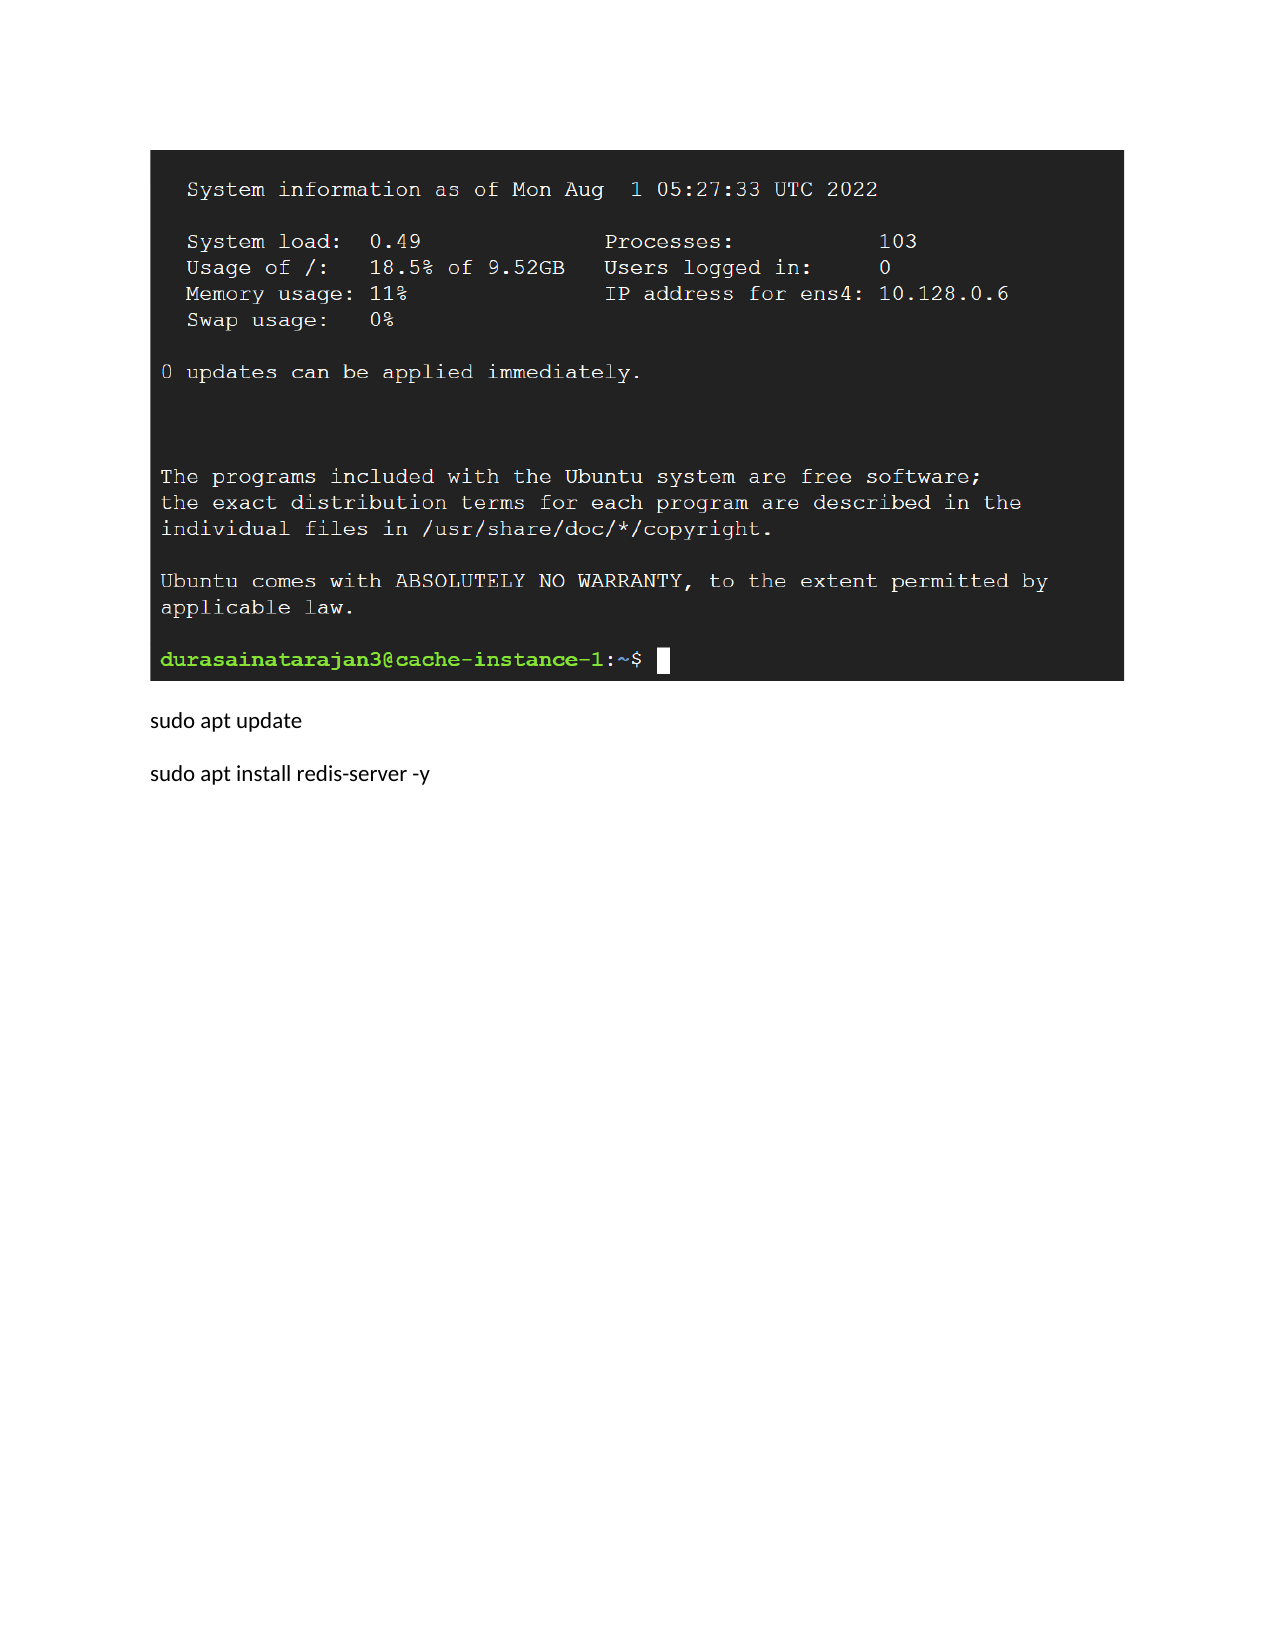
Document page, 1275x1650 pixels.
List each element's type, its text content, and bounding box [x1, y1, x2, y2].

text sudo apt install redis-server -y [150, 759, 1125, 787]
picture [150, 150, 1125, 681]
text sudo apt update [150, 706, 1125, 734]
